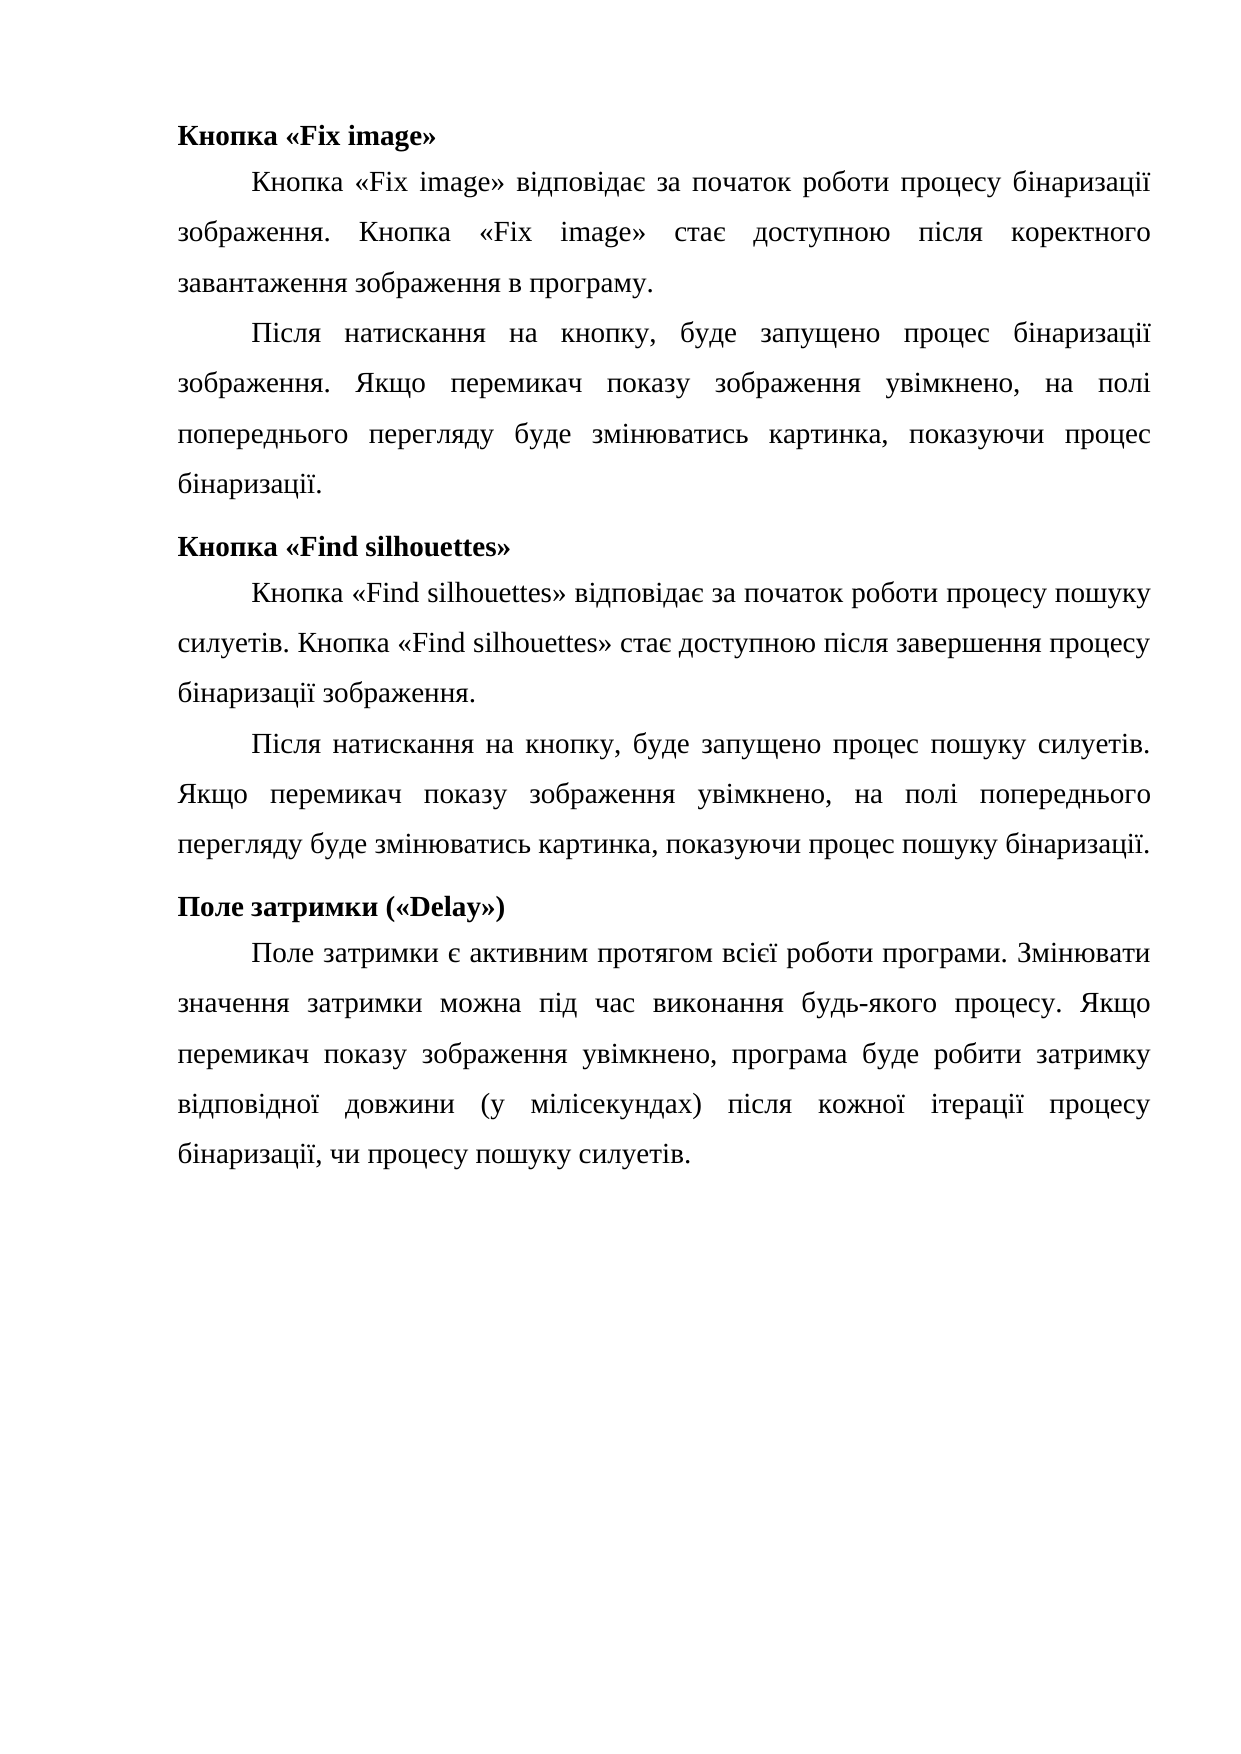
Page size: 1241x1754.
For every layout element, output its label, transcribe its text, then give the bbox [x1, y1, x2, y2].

text Кнопка «Find silhouettes» відповідає за початок роботи процесу пошуку силуетів. Кнопка «Find silhouettes» стає доступною після завершення процесу бінаризації зображення. [177, 575, 1152, 709]
text Після натискання на кнопку, буде запущено процес пошуку силуетів. Якщо перемикач показу зображення увімкнено, на полі попереднього перегляду буде змінюватись картинка, показуючи процес пошуку бінаризації. [177, 726, 1152, 860]
text Кнопка «Fix image» відповідає за початок роботи процесу бінаризації зображення. Кнопка «Fix image» стає доступною після коректного завантаження зображення в програму. [177, 164, 1152, 298]
text Після натискання на кнопку, буде запущено процес бінаризації зображення. Якщо перемикач показу зображення увімкнено, на полі попереднього перегляду буде змінюватись картинка, показуючи процес бінаризації. [177, 315, 1152, 499]
title Кнопка «Fix image» [177, 118, 1152, 152]
title Кнопка «Find silhouettes» [177, 529, 1152, 562]
title Поле затримки («Delay») [177, 889, 1152, 923]
text Поле затримки є активним протягом всієї роботи програми. Змінювати значення затримки можна під час виконання будь-якого процесу. Якщо перемикач показу зображення увімкнено, програма буде робити затримку відповідної довжини (у мілісекундах) після кожної ітерації процесу бінаризації, чи процесу пошуку силуетів. [177, 935, 1152, 1170]
